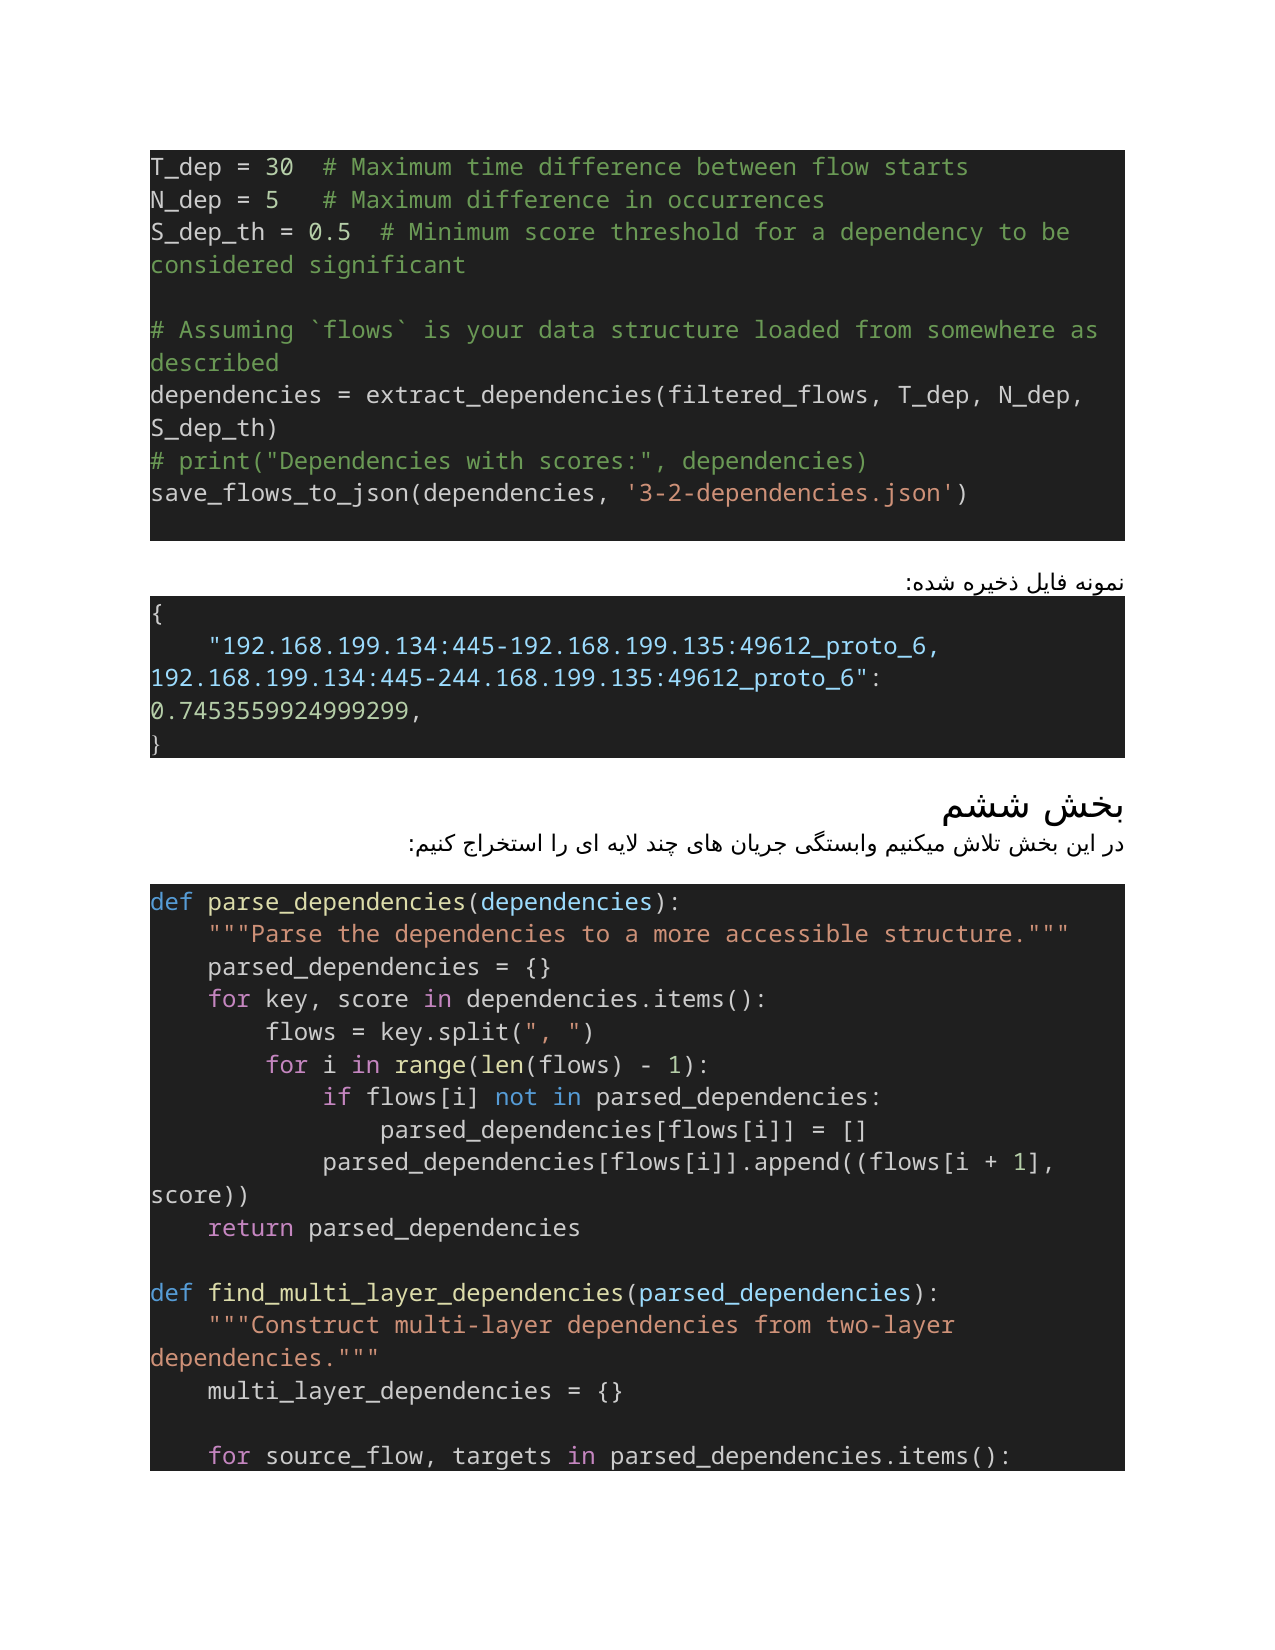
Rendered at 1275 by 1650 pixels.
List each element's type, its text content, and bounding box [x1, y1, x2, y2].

text """Parse the dependencies to a more accessible structure.""" [150, 917, 1125, 949]
text multi_layer_dependencies = {} [150, 1373, 1125, 1406]
text flows = key.split(", ") [150, 1015, 1125, 1047]
text parsed_dependencies[flows[i]].append((flows[i + 1], score)) [150, 1145, 1125, 1210]
text for source_flow, targets in parsed_dependencies.items(): [150, 1439, 1125, 1471]
text for i in range(len(flows) - 1): [150, 1047, 1125, 1080]
text save_flows_to_json(dependencies, '3-2-dependencies.json') [150, 476, 1125, 509]
text "192.168.199.134:445-192.168.199.135:49612_proto_6, 192.168.199.134:445-244.168.199.135:49612_proto_6": 0.7453559924999299, [150, 628, 1125, 726]
text T_dep = 30 # Maximum time difference between flow starts [150, 150, 1125, 183]
subtitle بخش ششم [150, 783, 1125, 826]
text parsed_dependencies[flows[i]] = [] [150, 1113, 1125, 1145]
text N_dep = 5 # Maximum difference in occurrences [150, 183, 1125, 215]
text def find_multi_layer_dependencies(parsed_dependencies): [150, 1276, 1125, 1308]
text return parsed_dependencies [150, 1210, 1125, 1243]
text S_dep_th = 0.5 # Minimum score threshold for a dependency to be considered significant [150, 215, 1125, 280]
text نمونه فایل ذخیره شده: [150, 569, 1125, 596]
text dependencies = extract_dependencies(filtered_flows, T_dep, N_dep, S_dep_th) [150, 378, 1125, 443]
text { [150, 726, 1125, 758]
text # Assuming `flows` is your data structure loaded from somewhere as described [150, 313, 1125, 378]
text parsed_dependencies = {} [150, 949, 1125, 982]
text if flows[i] not in parsed_dependencies: [150, 1080, 1125, 1113]
text def parse_dependencies(dependencies): [150, 884, 1125, 917]
text """Construct multi-layer dependencies from two-layer dependencies.""" [150, 1308, 1125, 1373]
text در این بخش تلاش میکنیم وابستگی جریان های چند لایه ای را استخراج کنیم: [150, 830, 1125, 856]
text # print("Dependencies with scores:", dependencies) [150, 443, 1125, 476]
text for key, score in dependencies.items(): [150, 982, 1125, 1015]
text { [150, 596, 1125, 628]
